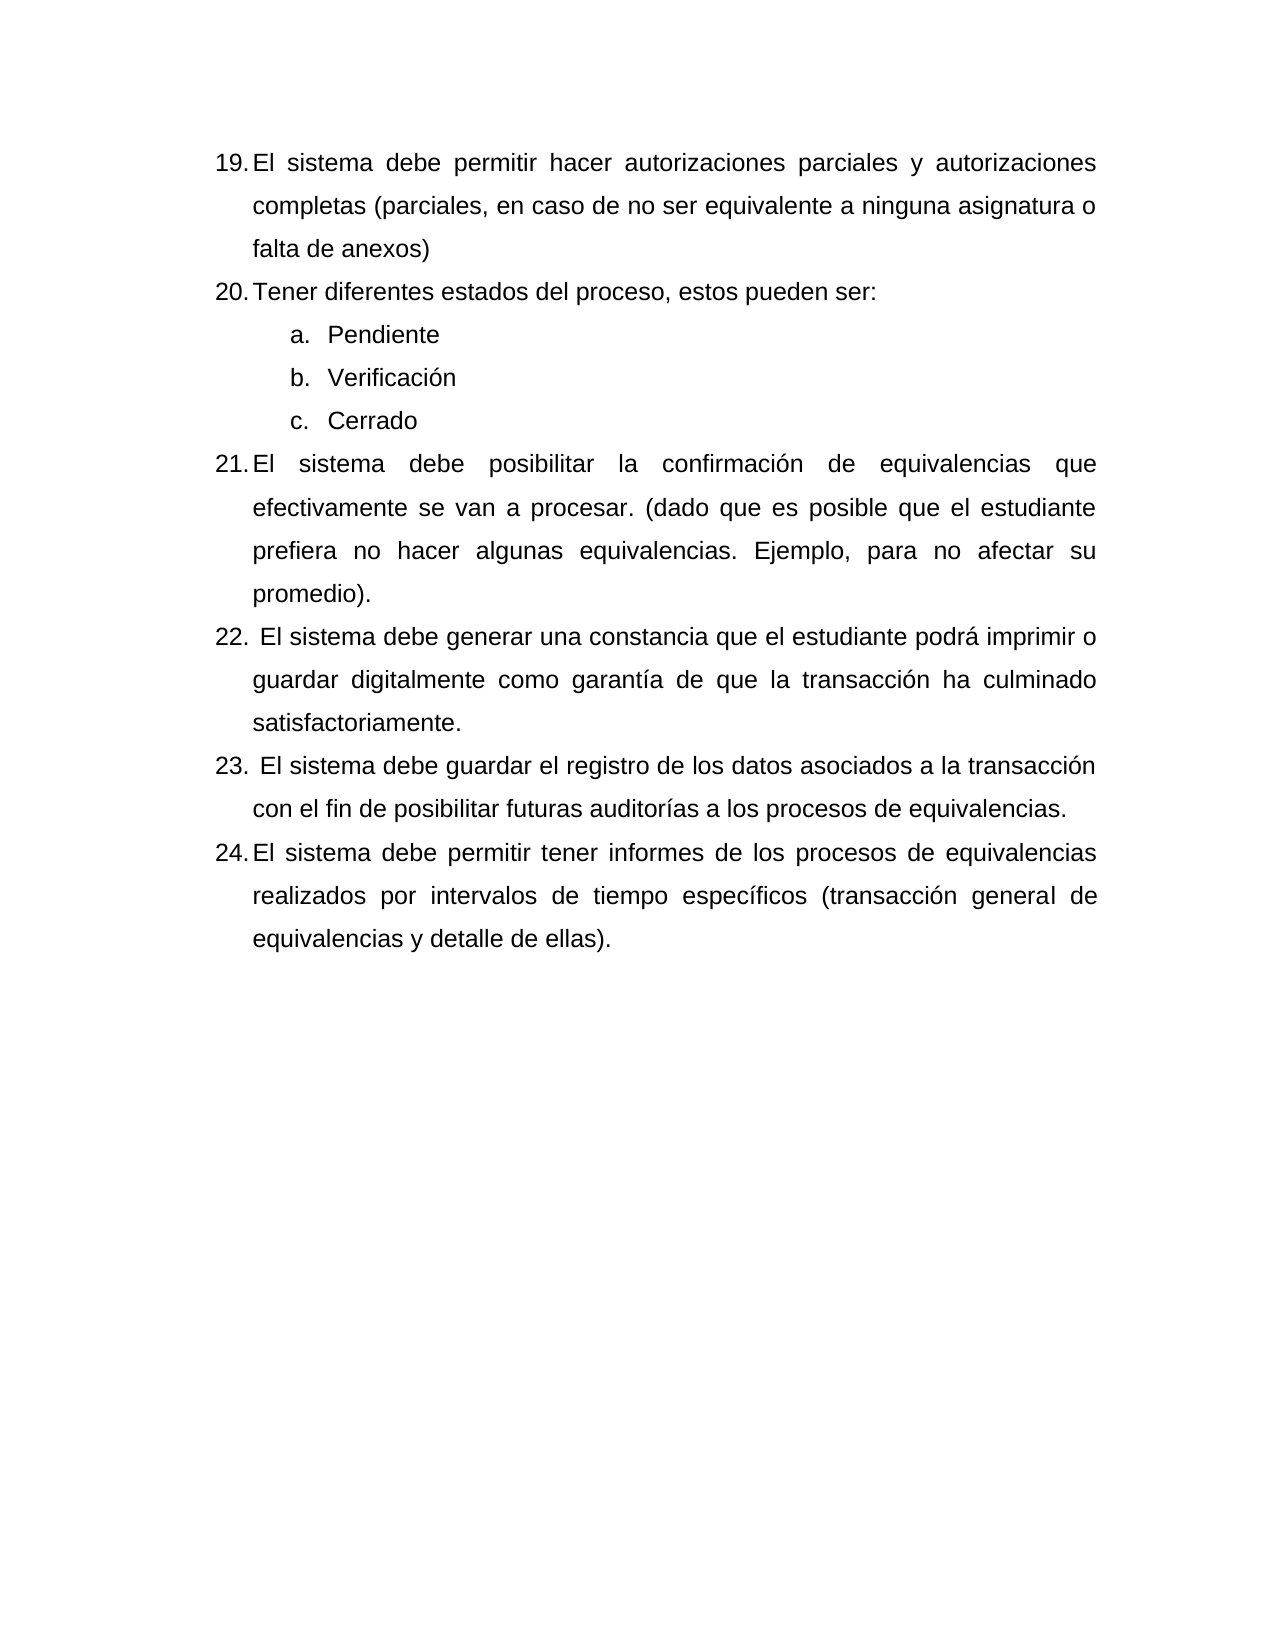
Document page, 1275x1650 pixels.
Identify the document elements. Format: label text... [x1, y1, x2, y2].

list Verificación [290, 363, 1098, 392]
list Pendiente [290, 320, 1098, 349]
list Tener diferentes estados del proceso, estos pueden ser: [215, 277, 1098, 306]
list Cerrado [290, 406, 1098, 435]
list El sistema debe permitir tener informes de los procesos de equivalencias realizados por intervalos de tiempo específicos (transacción general de equivalencias y detalle de ellas). [215, 838, 1098, 953]
list El sistema debe posibilitar la confirmación de equivalencias que efectivamente se van a procesar. (dado que es posible que el estudiante prefiera no hacer algunas equivalencias. Ejemplo, para no afectar su promedio). [215, 449, 1098, 608]
list El sistema debe permitir hacer autorizaciones parciales y autorizaciones completas (parciales, en caso de no ser equivalente a ninguna asignatura o falta de anexos) [215, 148, 1098, 263]
list El sistema debe generar una constancia que el estudiante podrá imprimir o guardar digitalmente como garantía de que la transacción ha culminado satisfactoriamente. [215, 622, 1098, 737]
list El sistema debe guardar el registro de los datos asociados a la transacción con el fin de posibilitar futuras auditorías a los procesos de equivalencias. [215, 751, 1098, 823]
